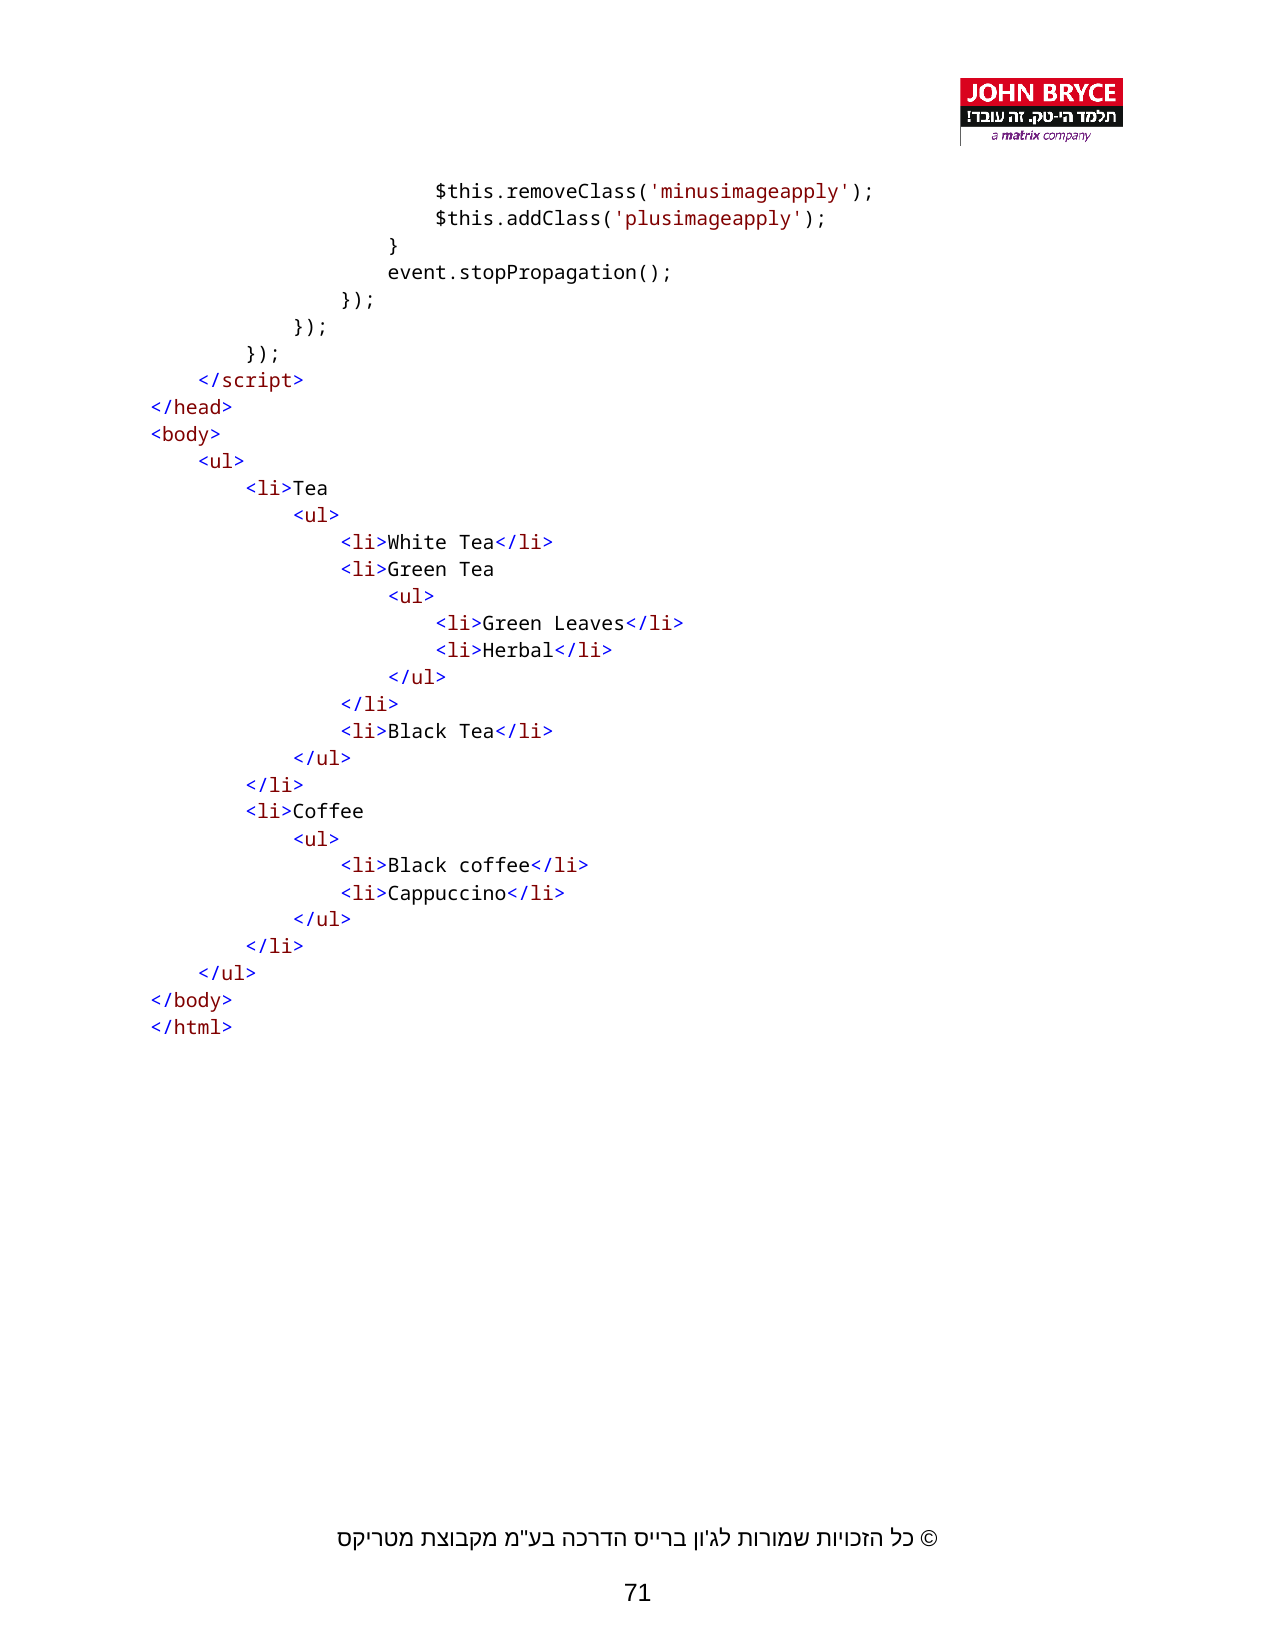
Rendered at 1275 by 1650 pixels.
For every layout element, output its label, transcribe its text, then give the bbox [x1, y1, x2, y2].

text <li>Green Leaves</li> [150, 609, 1125, 636]
picture [956, 75, 1125, 149]
text $this.addClass('plusimageapply'); [150, 204, 1125, 231]
text </html> [150, 1014, 1125, 1041]
text </head> [150, 393, 1125, 420]
text <li>Herbal</li> [150, 636, 1125, 663]
text <li>Cappuccino</li> [150, 879, 1125, 906]
text }); [150, 339, 1125, 366]
text <li>Black Tea</li> [150, 717, 1125, 744]
text </ul> [150, 744, 1125, 771]
text <li>White Tea</li> [150, 528, 1125, 555]
text </li> [150, 690, 1125, 717]
text <li>Black coffee</li> [150, 852, 1125, 879]
text }); [150, 285, 1125, 312]
text event.stopPropagation(); [150, 258, 1125, 285]
text </ul> [150, 663, 1125, 690]
text } [150, 231, 1125, 258]
text <ul> [150, 501, 1125, 528]
text </li> [150, 771, 1125, 798]
text $this.removeClass('minusimageapply'); [150, 177, 1125, 204]
text <ul> [150, 582, 1125, 609]
text }); [150, 312, 1125, 339]
text </ul> [150, 960, 1125, 987]
text <li>Green Tea [150, 555, 1125, 582]
text </body> [150, 987, 1125, 1014]
text </script> [150, 366, 1125, 393]
text </li> [150, 933, 1125, 960]
text <body> [150, 420, 1125, 447]
text <ul> [150, 825, 1125, 852]
text </ul> [150, 906, 1125, 933]
text <li>Coffee [150, 798, 1125, 825]
text <li>Tea [150, 474, 1125, 501]
text <ul> [150, 447, 1125, 474]
